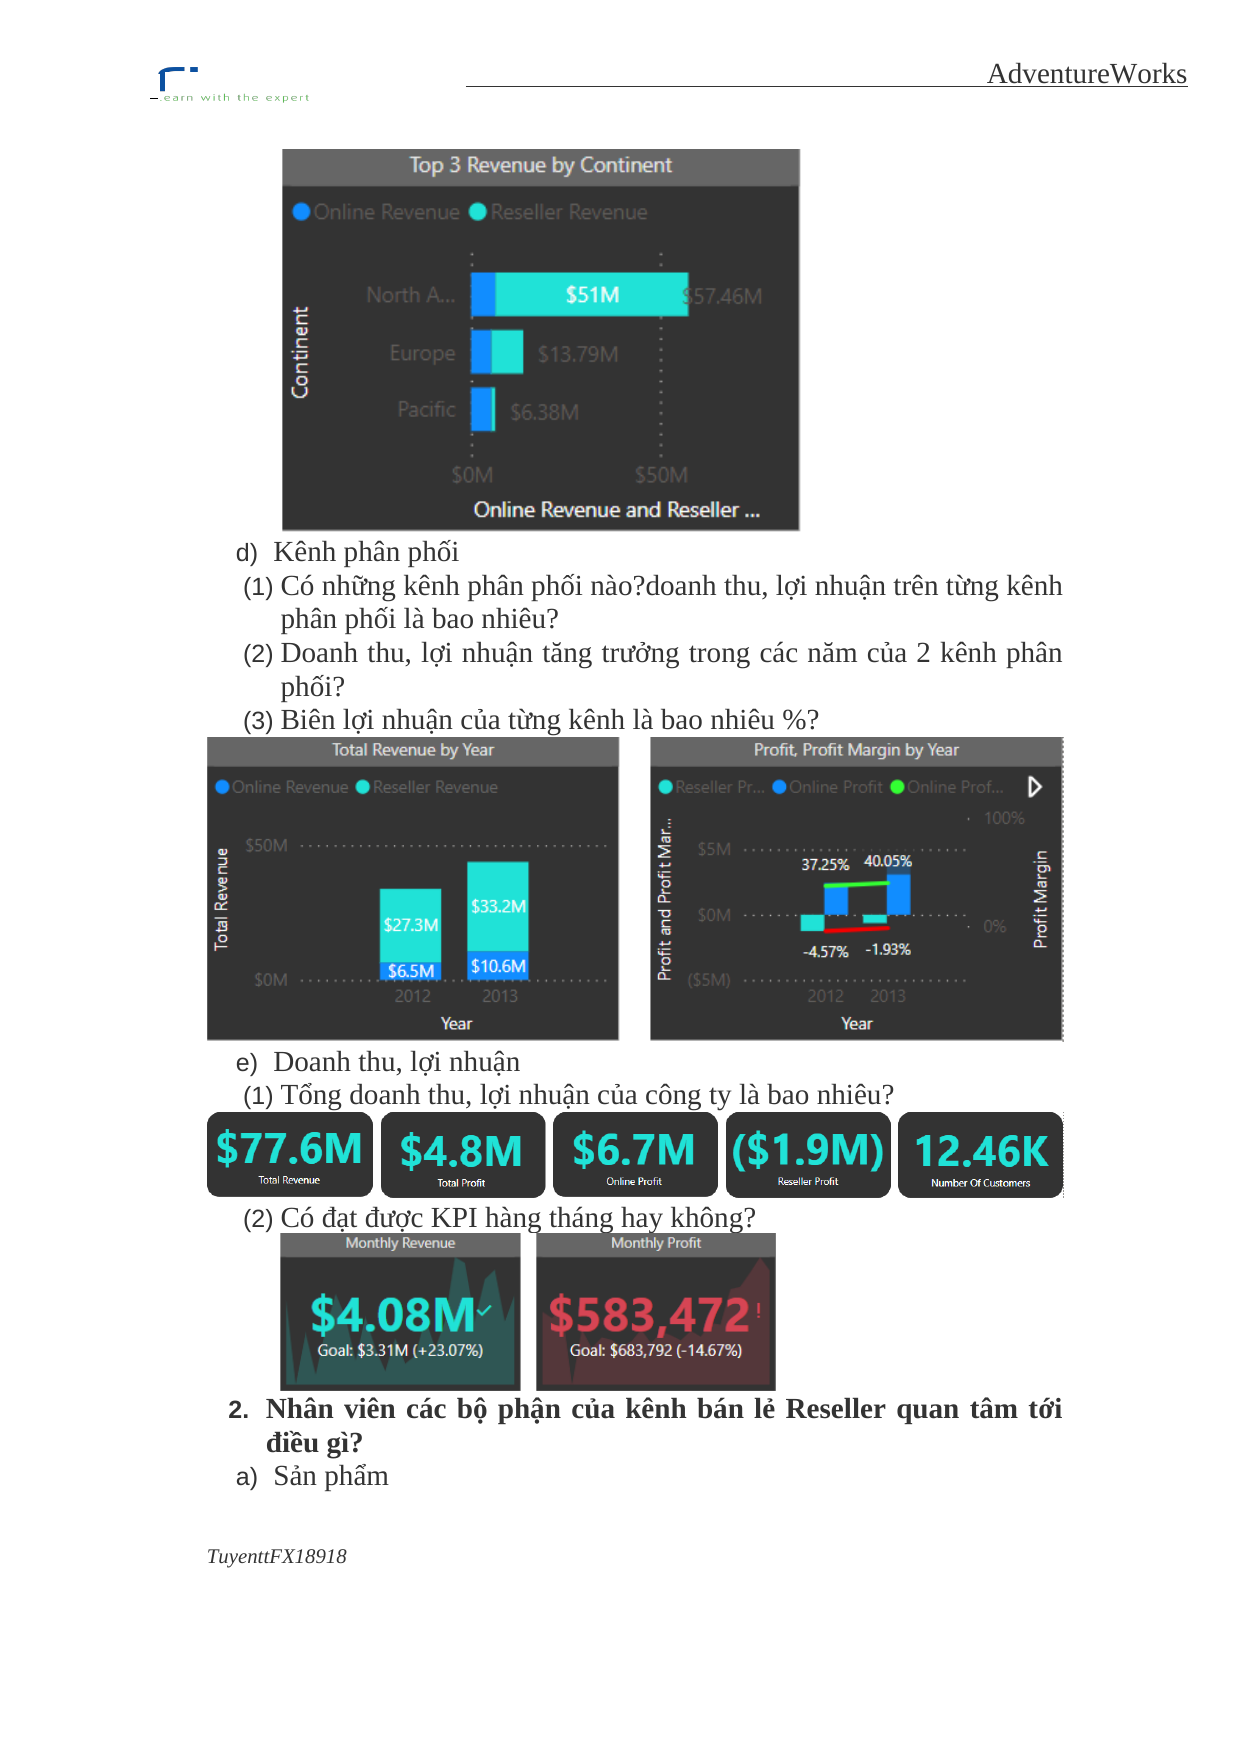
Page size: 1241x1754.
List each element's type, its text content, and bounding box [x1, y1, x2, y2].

list Doanh thu, lợi nhuận [236, 1044, 1064, 1077]
list Tổng doanh thu, lợi nhuận của công ty là bao nhiêu? [243, 1077, 1064, 1111]
list Sản phẩm [236, 1458, 1064, 1492]
picture [206, 737, 1064, 1042]
picture [150, 56, 365, 107]
picture [280, 1233, 778, 1392]
picture [281, 149, 802, 533]
list Biên lợi nhuận của từng kênh là bao nhiêu %? [243, 702, 1064, 736]
picture [206, 1112, 1064, 1199]
list Doanh thu, lợi nhuận tăng trưởng trong các năm của 2 kênh phân phối? [243, 635, 1064, 702]
list Nhân viên các bộ phận của kênh bán lẻ Reseller quan tâm tới điều gì? [228, 1391, 1064, 1458]
list Có những kênh phân phối nào?doanh thu, lợi nhuận trên từng kênh phân phối là bao nhiêu? [243, 568, 1064, 635]
list Kênh phân phối [236, 534, 1064, 568]
